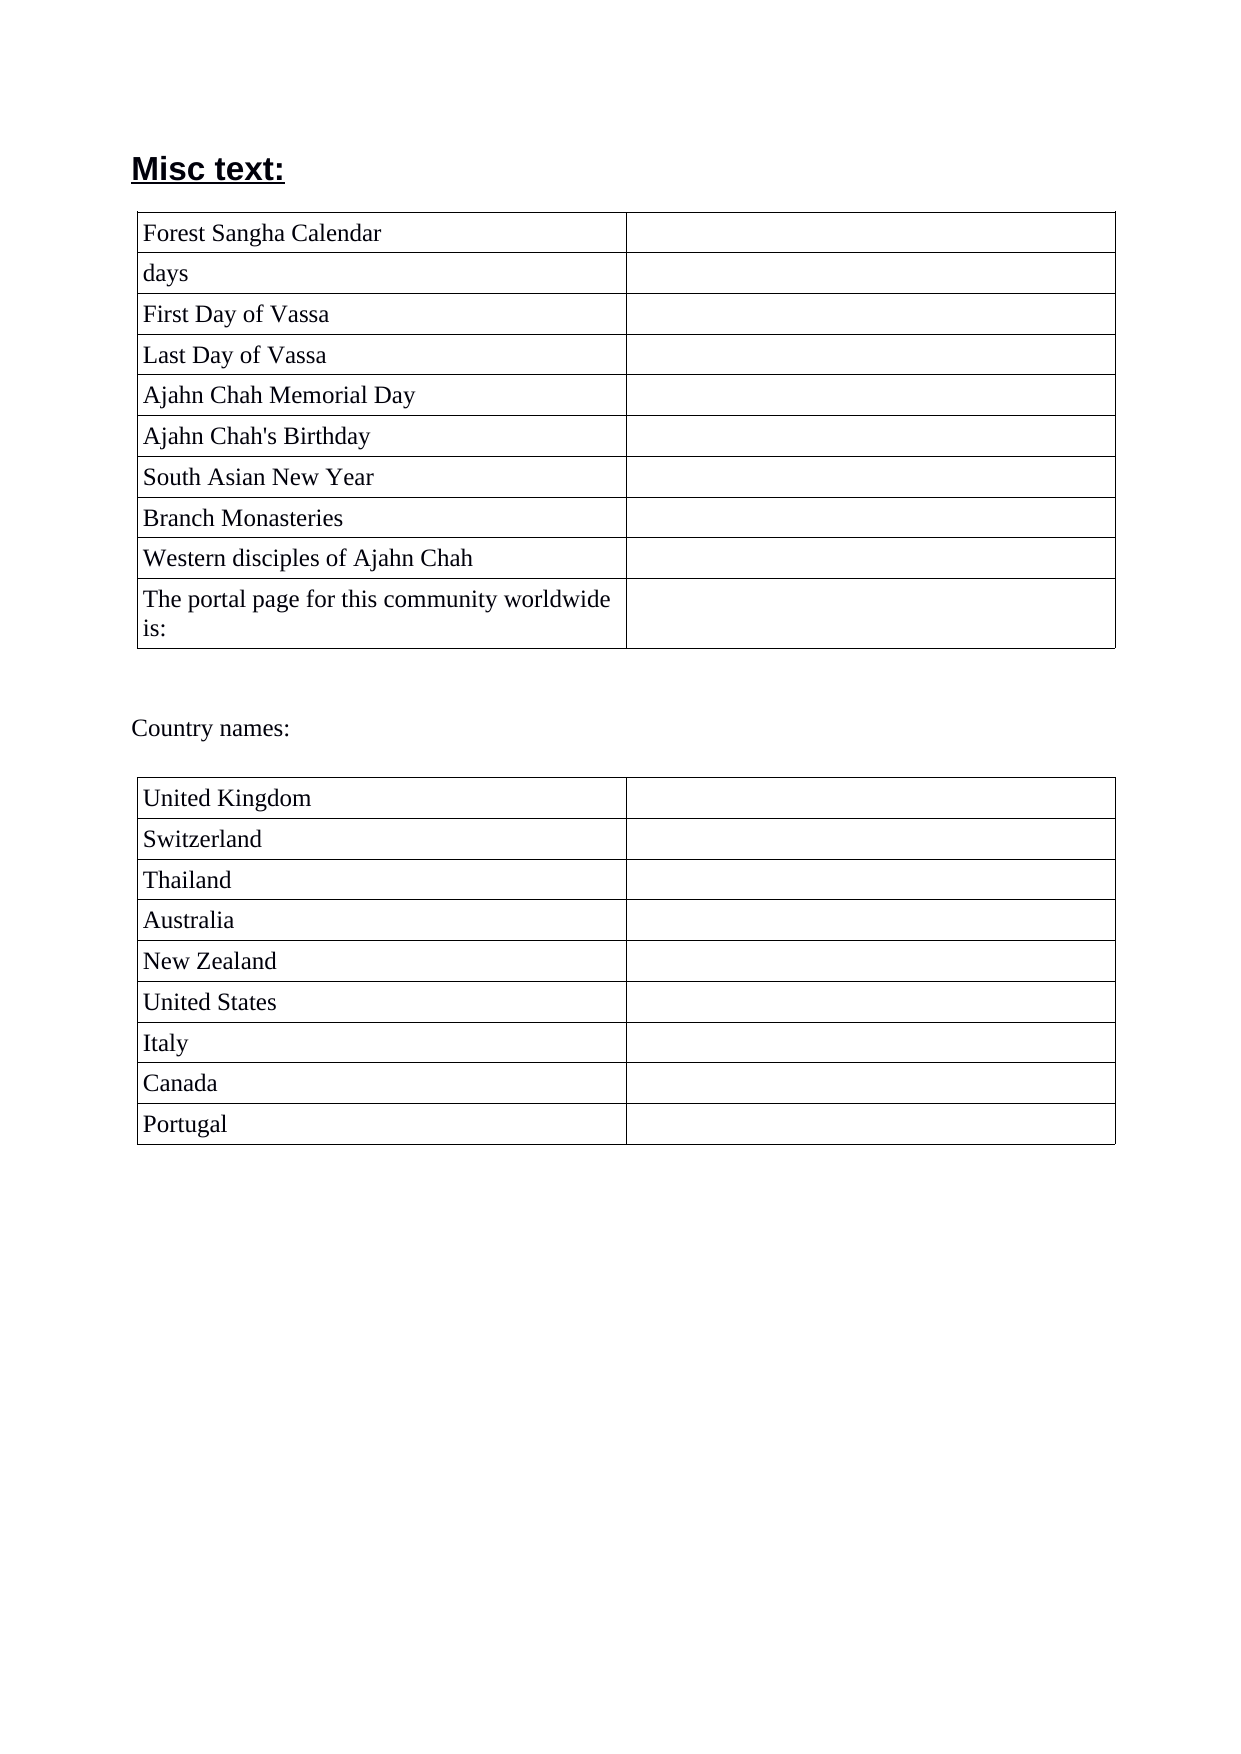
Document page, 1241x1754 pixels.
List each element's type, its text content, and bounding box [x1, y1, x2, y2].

table_cell days [138, 253, 626, 293]
text Country names: [131, 713, 1109, 741]
table_cell [627, 1104, 1115, 1144]
table_header United Kingdom [138, 778, 626, 818]
table_cell Italy [138, 1023, 626, 1062]
table_cell [627, 860, 1115, 899]
table_cell [627, 819, 1115, 859]
table_cell Western disciples of Ajahn Chah [138, 538, 626, 578]
table_cell [627, 1063, 1115, 1103]
table_header [627, 213, 1115, 252]
table_cell South Asian New Year [138, 457, 626, 497]
table_cell [627, 1023, 1115, 1062]
table_cell New Zealand [138, 941, 626, 981]
table_cell Ajahn Chah Memorial Day [138, 375, 626, 415]
table_cell [627, 900, 1115, 940]
table_cell Thailand [138, 860, 626, 899]
table_cell [627, 982, 1115, 1022]
table_cell [627, 294, 1115, 334]
table_cell [627, 579, 1115, 647]
table_cell Branch Monasteries [138, 498, 626, 537]
table_cell Ajahn Chah's Birthday [138, 416, 626, 456]
table_cell Last Day of Vassa [138, 335, 626, 374]
table_cell First Day of Vassa [138, 294, 626, 334]
table_cell United States [138, 982, 626, 1022]
table_cell [627, 457, 1115, 497]
table_cell Portugal [138, 1104, 626, 1144]
table_header Forest Sangha Calendar [138, 213, 626, 252]
table_cell [627, 375, 1115, 415]
subtitle Misc text: [131, 149, 1109, 187]
table_cell Australia [138, 900, 626, 940]
table_cell [627, 253, 1115, 293]
table_cell Switzerland [138, 819, 626, 859]
table_cell [627, 538, 1115, 578]
table_header [627, 778, 1115, 818]
table_cell [627, 941, 1115, 981]
table_cell [627, 498, 1115, 537]
table_cell [627, 416, 1115, 456]
table_cell [627, 335, 1115, 374]
table_cell Canada [138, 1063, 626, 1103]
table_cell The portal page for this community worldwide is: [138, 579, 626, 647]
